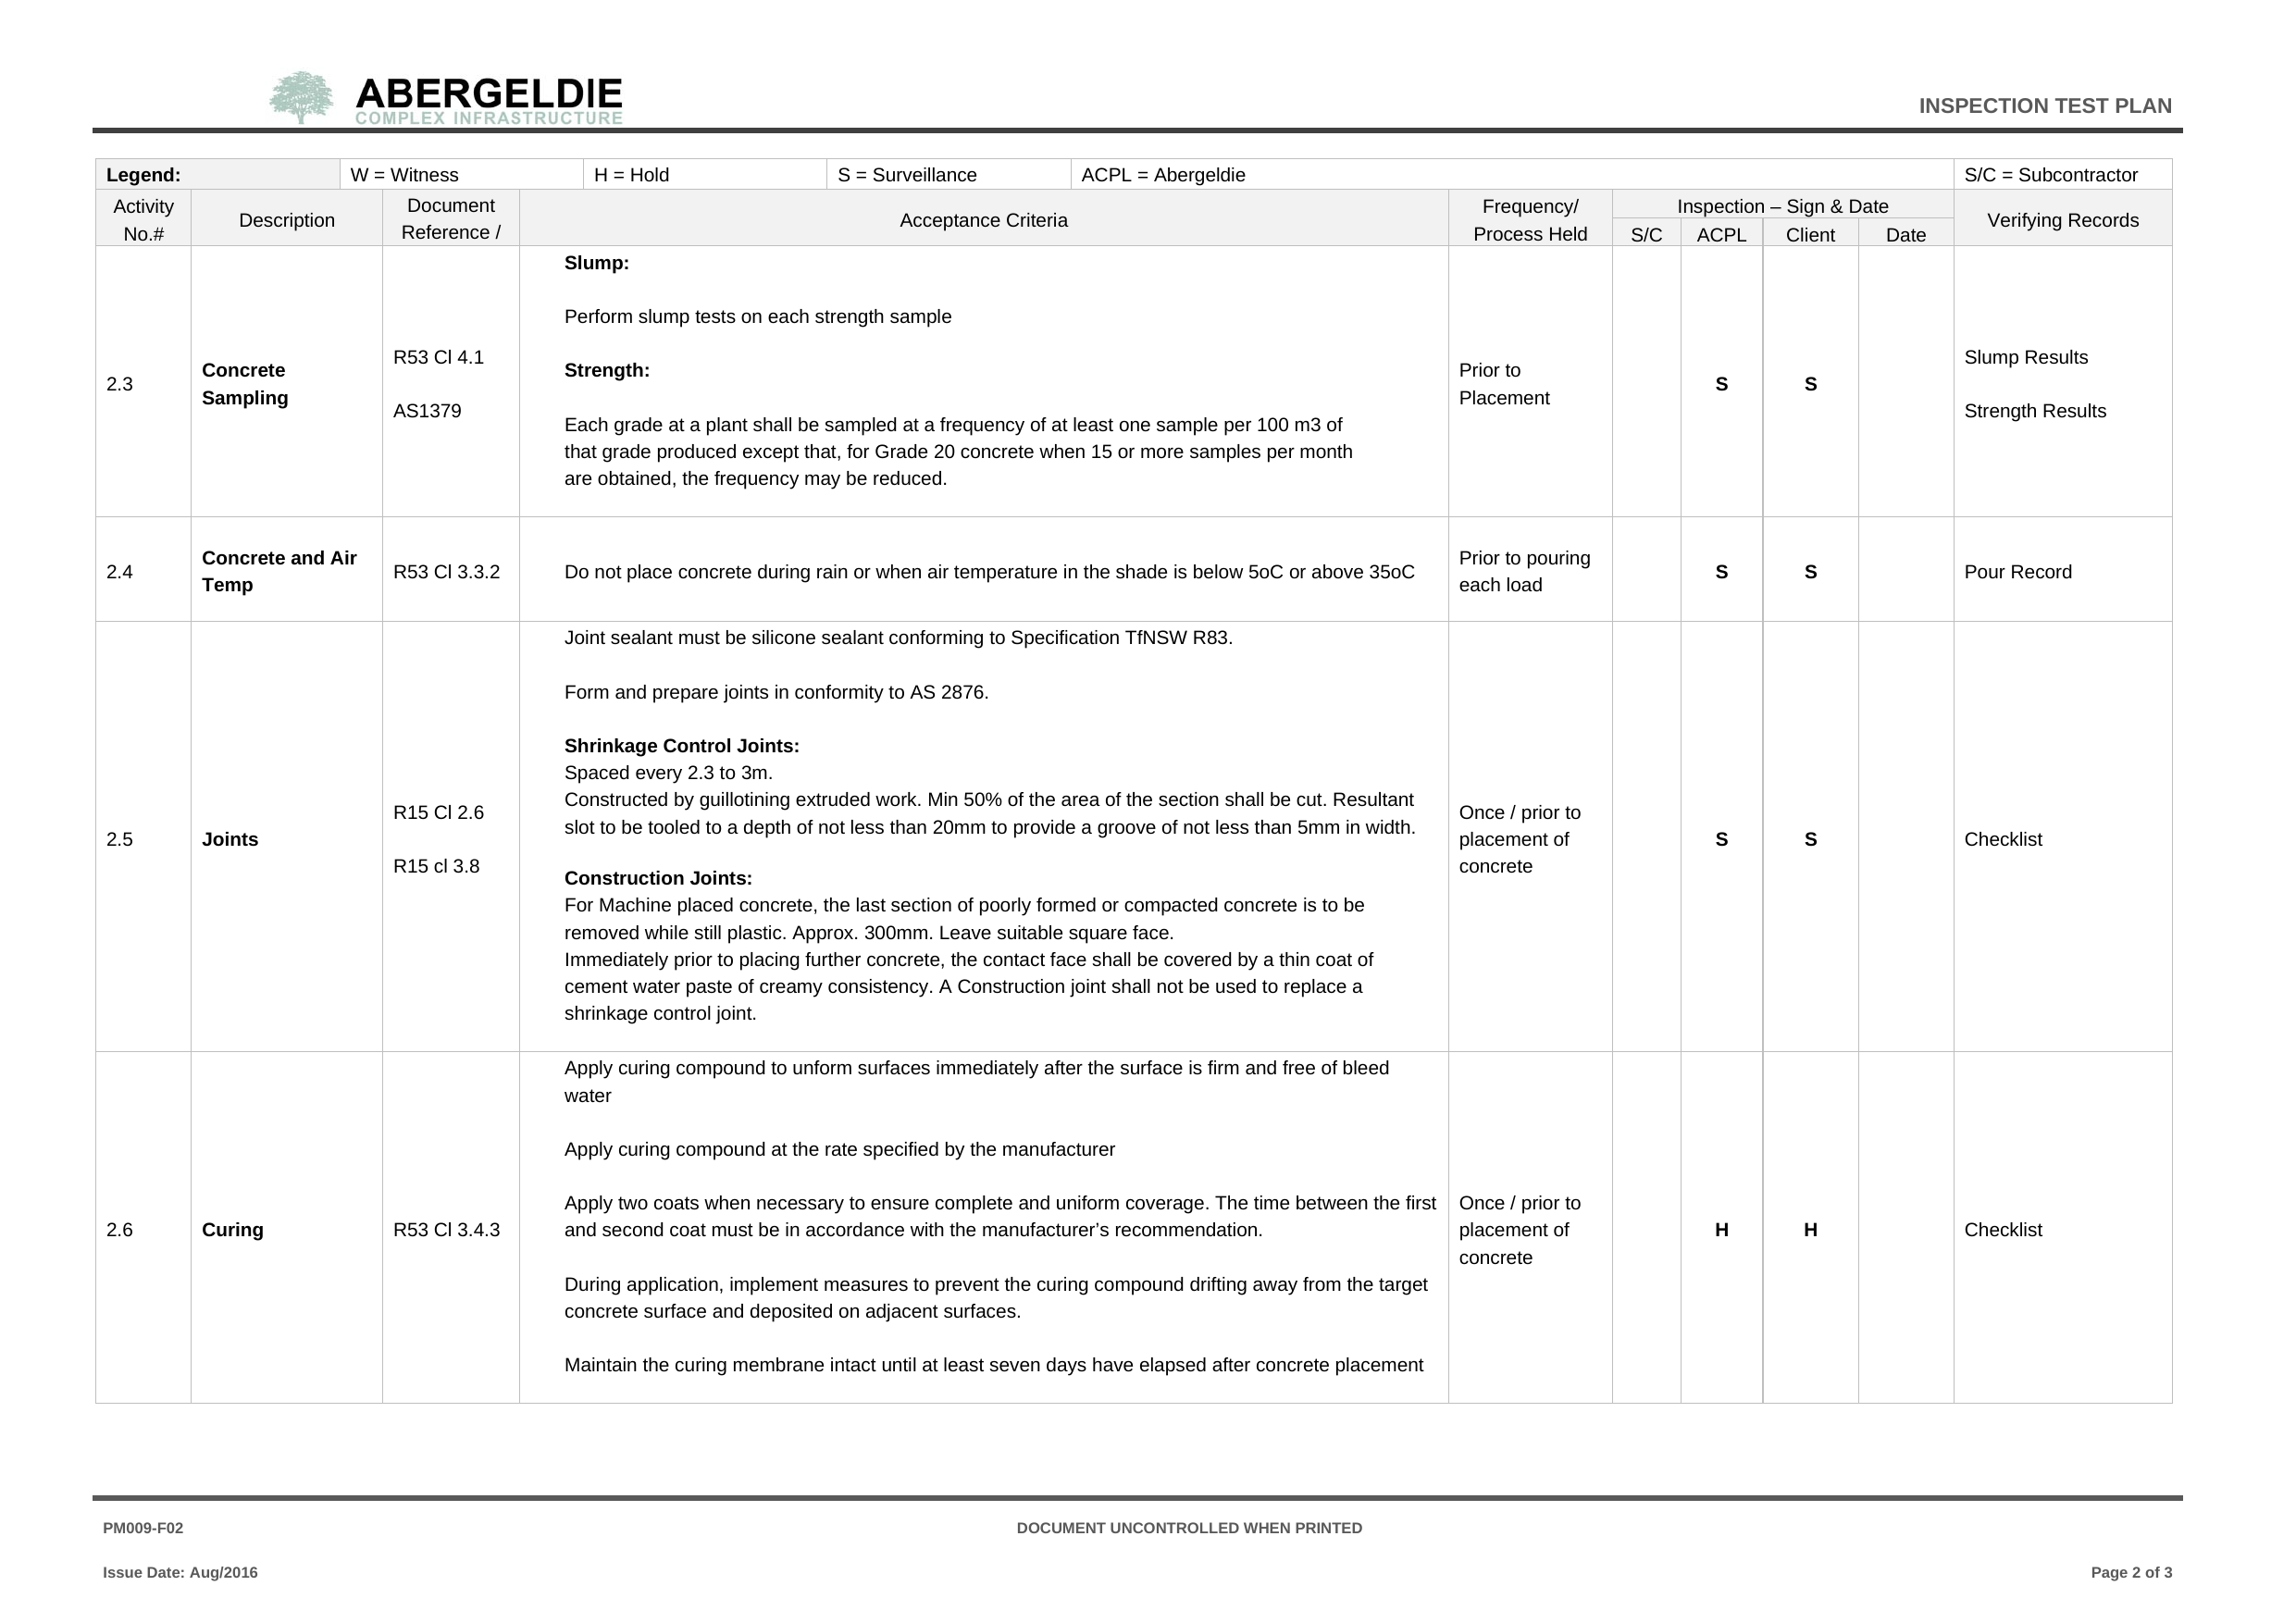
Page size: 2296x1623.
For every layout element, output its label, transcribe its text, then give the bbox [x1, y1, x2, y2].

table_cell [1613, 246, 1681, 516]
table_cell S [1764, 246, 1858, 516]
table_cell Once / prior to placement of concrete [1449, 622, 1612, 1051]
table_cell [1613, 622, 1681, 1051]
table_cell 2.6 [96, 1052, 191, 1403]
table_cell H [1764, 1052, 1858, 1403]
table_cell R15 Cl 2.6 R15 cl 3.8 [383, 622, 519, 1051]
table_cell S [1682, 517, 1762, 621]
table_cell R53 Cl 3.3.2 [383, 517, 519, 621]
table_cell Apply curing compound to unform surfaces immediately after the surface is firm and free of bleed water Apply curing compound at the rate specified by the manufacturer Apply two coats when necessary to ensure complete and uniform coverage. The time between the first and second coat must be in accordance with the manufacturer’s recommendation. During application, implement measures to prevent the curing compound drifting away from the target concrete surface and deposited on adjacent surfaces. Maintain the curing membrane intact until at least seven days have elapsed after concrete placement [520, 1052, 1448, 1403]
table_cell Joints [192, 622, 382, 1051]
table_cell [1859, 622, 1954, 1051]
table_cell Do not place concrete during rain or when air temperature in the shade is below 5oC or above 35oC [520, 517, 1448, 621]
table_cell [1859, 246, 1954, 516]
table_cell S [1764, 622, 1858, 1051]
table_cell Slump: Perform slump tests on each strength sample Strength: Each grade at a plant shall be sampled at a frequency of at least one sample per 100 m3 of that grade produced except that, for Grade 20 concrete when 15 or more samples per month are obtained, the frequency may be reduced. [520, 246, 1448, 516]
table_cell Pour Record [1955, 517, 2172, 621]
table_header S/C = Subcontractor [1955, 159, 2172, 189]
picture [265, 68, 626, 128]
table_cell [1859, 517, 1954, 621]
table_header H = Hold [584, 159, 826, 189]
table_header S = Surveillance [827, 159, 1071, 189]
table_cell Concrete and Air Temp [192, 517, 382, 621]
table_cell 2.5 [96, 622, 191, 1051]
table_cell S [1682, 246, 1762, 516]
table_cell Checklist [1955, 622, 2172, 1051]
table_cell Checklist [1955, 1052, 2172, 1403]
table_cell [1859, 1052, 1954, 1403]
table_cell ACPL [1682, 218, 1762, 245]
table_cell Document Reference / Applicable Standard [383, 190, 519, 245]
table_cell Verifying Records [1955, 190, 2172, 245]
table_cell S [1682, 622, 1762, 1051]
table_cell 2.3 [96, 246, 191, 516]
table_cell Once / prior to placement of concrete [1449, 1052, 1612, 1403]
table_cell Date [1859, 218, 1954, 245]
table_cell 2.4 [96, 517, 191, 621]
table_cell [1613, 517, 1681, 621]
table_cell Prior to pouring each load [1449, 517, 1612, 621]
table_cell Acceptance Criteria [520, 190, 1448, 245]
table_cell Joint sealant must be silicone sealant conforming to Specification TfNSW R83. Form and prepare joints in conformity to AS 2876. Shrinkage Control Joints: Spaced every 2.3 to 3m. Constructed by guillotining extruded work. Min 50% of the area of the section shall be cut. Resultant slot to be tooled to a depth of not less than 20mm to provide a groove of not less than 5mm in width. Construction Joints: For Machine placed concrete, the last section of poorly formed or compacted concrete is to be removed while still plastic. Approx. 300mm. Leave suitable square face. Immediately prior to placing further concrete, the contact face shall be covered by a thin coat of cement water paste of creamy consistency. A Construction joint shall not be used to replace a shrinkage control joint. [520, 622, 1448, 1051]
table_cell Concrete Sampling [192, 246, 382, 516]
table_cell S [1764, 517, 1858, 621]
table_cell R53 Cl 4.1 AS1379 [383, 246, 519, 516]
table_header Legend: [96, 159, 340, 189]
table_cell Slump Results Strength Results [1955, 246, 2172, 516]
table_header ACPL = Abergeldie [1072, 159, 1954, 189]
table_cell [1613, 1052, 1681, 1403]
table_cell Client [1764, 218, 1858, 245]
table_cell Description [192, 190, 382, 245]
table_cell Activity No.# [96, 190, 191, 245]
table_cell Prior to Placement [1449, 246, 1612, 516]
table_cell Curing [192, 1052, 382, 1403]
table_cell H [1682, 1052, 1762, 1403]
table_cell R53 Cl 3.4.3 [383, 1052, 519, 1403]
table_cell Frequency/ Process Held [1449, 190, 1612, 245]
table_cell Inspection – Sign & Date [1613, 190, 1954, 217]
table_header W = Witness [341, 159, 583, 189]
table_cell S/C [1613, 218, 1681, 245]
